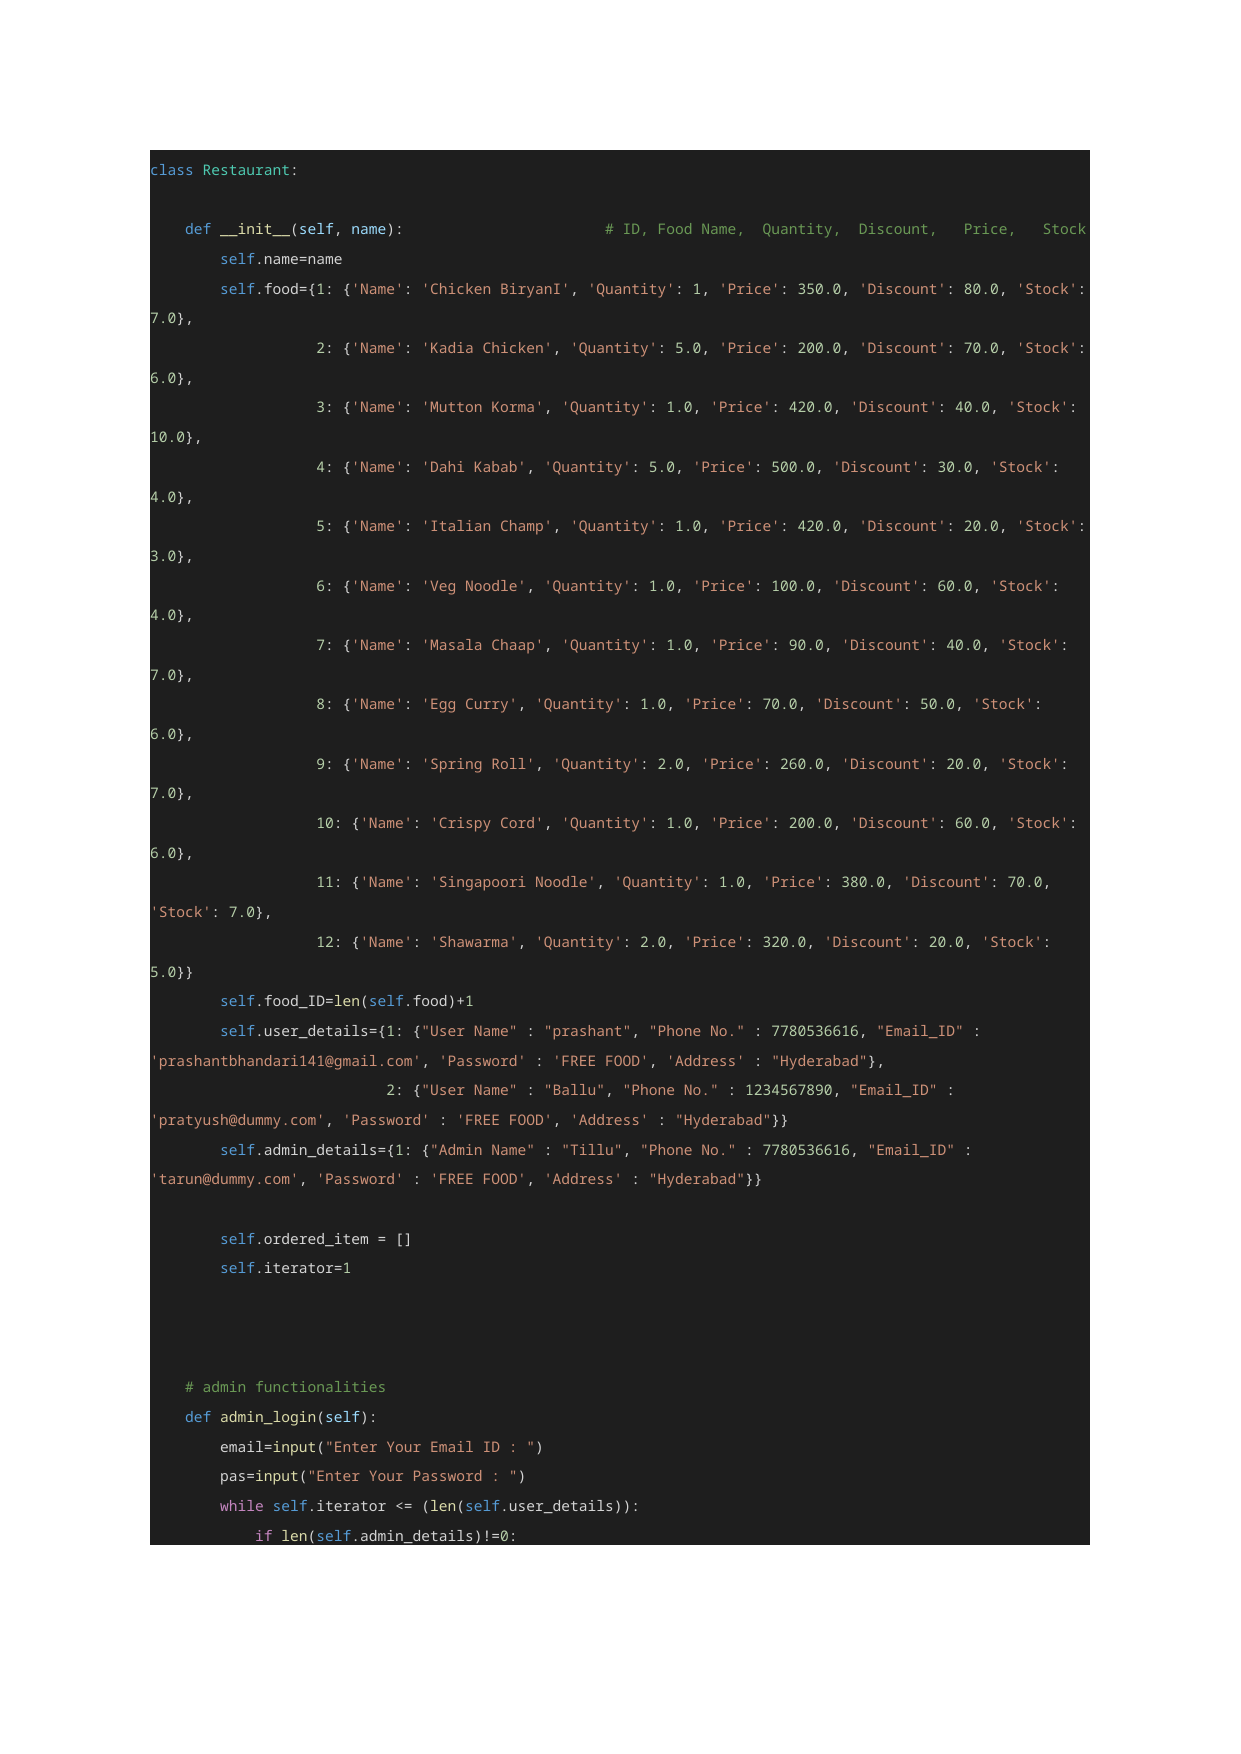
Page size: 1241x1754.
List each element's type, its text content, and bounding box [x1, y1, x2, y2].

text 2: {"User Name" : "Ballu", "Phone No." : 1234567890, "Email_ID" : 'pratyush@dummy.com', 'Password' : 'FREE FOOD', 'Address' : "Hyderabad"}} [150, 1070, 1090, 1130]
text 6: {'Name': 'Veg Noodle', 'Quantity': 1.0, 'Price': 100.0, 'Discount': 60.0, 'Stock': 4.0}, [150, 566, 1090, 625]
text self.food_ID=len(self.food)+1 [150, 981, 1090, 1011]
text 10: {'Name': 'Crispy Cord', 'Quantity': 1.0, 'Price': 200.0, 'Discount': 60.0, 'Stock': 6.0}, [150, 803, 1090, 862]
text 5: {'Name': 'Italian Champ', 'Quantity': 1.0, 'Price': 420.0, 'Discount': 20.0, 'Stock': 3.0}, [150, 506, 1090, 566]
text 12: {'Name': 'Shawarma', 'Quantity': 2.0, 'Price': 320.0, 'Discount': 20.0, 'Stock': 5.0}} [150, 922, 1090, 981]
text while self.iterator <= (len(self.user_details)): [150, 1486, 1090, 1516]
text # admin functionalities [150, 1367, 1090, 1397]
text self.iterator=1 [150, 1248, 1090, 1278]
text 7: {'Name': 'Masala Chaap', 'Quantity': 1.0, 'Price': 90.0, 'Discount': 40.0, 'Stock': 7.0}, [150, 625, 1090, 684]
text self.ordered_item = [] [150, 1219, 1090, 1248]
text def __init__(self, name): # ID, Food Name, Quantity, Discount, Price, Stock [150, 209, 1090, 239]
text self.admin_details={1: {"Admin Name" : "Tillu", "Phone No." : 7780536616, "Email_ID" : 'tarun@dummy.com', 'Password' : 'FREE FOOD', 'Address' : "Hyderabad"}} [150, 1130, 1090, 1189]
text self.user_details={1: {"User Name" : "prashant", "Phone No." : 7780536616, "Email_ID" : 'prashantbhandari141@gmail.com', 'Password' : 'FREE FOOD', 'Address' : "Hyderabad"}, [150, 1011, 1090, 1070]
text def admin_login(self): [150, 1397, 1090, 1427]
text email=input("Enter Your Email ID : ") [150, 1427, 1090, 1456]
text 2: {'Name': 'Kadia Chicken', 'Quantity': 5.0, 'Price': 200.0, 'Discount': 70.0, 'Stock': 6.0}, [150, 328, 1090, 387]
text 9: {'Name': 'Spring Roll', 'Quantity': 2.0, 'Price': 260.0, 'Discount': 20.0, 'Stock': 7.0}, [150, 744, 1090, 803]
text 8: {'Name': 'Egg Curry', 'Quantity': 1.0, 'Price': 70.0, 'Discount': 50.0, 'Stock': 6.0}, [150, 684, 1090, 744]
text self.name=name [150, 239, 1090, 269]
text 4: {'Name': 'Dahi Kabab', 'Quantity': 5.0, 'Price': 500.0, 'Discount': 30.0, 'Stock': 4.0}, [150, 447, 1090, 506]
text 3: {'Name': 'Mutton Korma', 'Quantity': 1.0, 'Price': 420.0, 'Discount': 40.0, 'Stock': 10.0}, [150, 387, 1090, 447]
text self.food={1: {'Name': 'Chicken BiryanI', 'Quantity': 1, 'Price': 350.0, 'Discount': 80.0, 'Stock': 7.0}, [150, 269, 1090, 328]
text if len(self.admin_details)!=0: [150, 1516, 1090, 1545]
text class Restaurant: [150, 150, 1090, 180]
text 11: {'Name': 'Singapoori Noodle', 'Quantity': 1.0, 'Price': 380.0, 'Discount': 70.0, 'Stock': 7.0}, [150, 862, 1090, 922]
text pas=input("Enter Your Password : ") [150, 1456, 1090, 1486]
